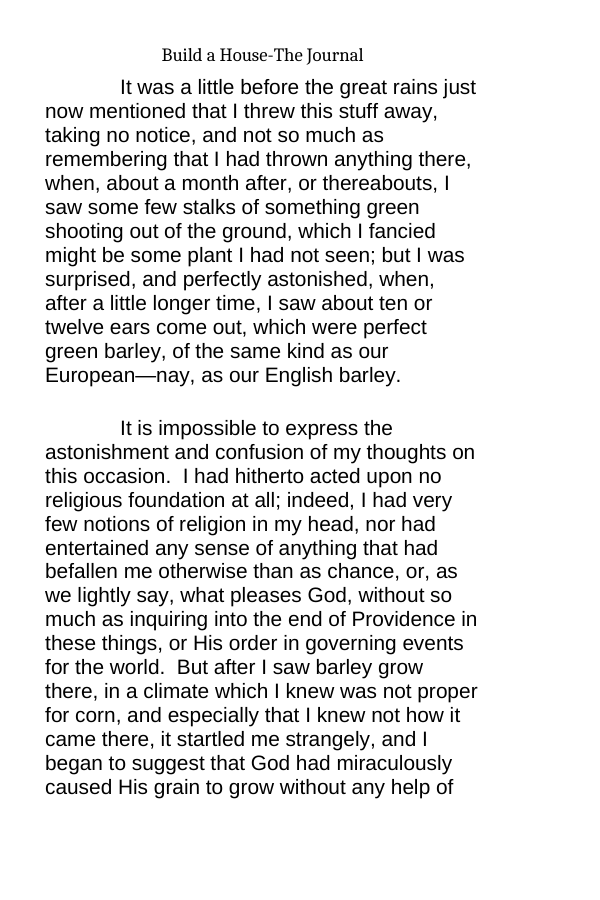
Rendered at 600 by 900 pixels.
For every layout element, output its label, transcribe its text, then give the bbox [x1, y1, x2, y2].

text It was a little before the great rains just now mentioned that I threw this stuff away, taking no notice, and not so much as remembering that I had thrown anything there, when, about a month after, or thereabouts, I saw some few stalks of something green shooting out of the ground, which I fancied might be some plant I had not seen; but I was surprised, and perfectly astonished, when, after a little longer time, I saw about ten or twelve ears come out, which were perfect green barley, of the same kind as our European—nay, as our English barley. [45, 75, 480, 386]
